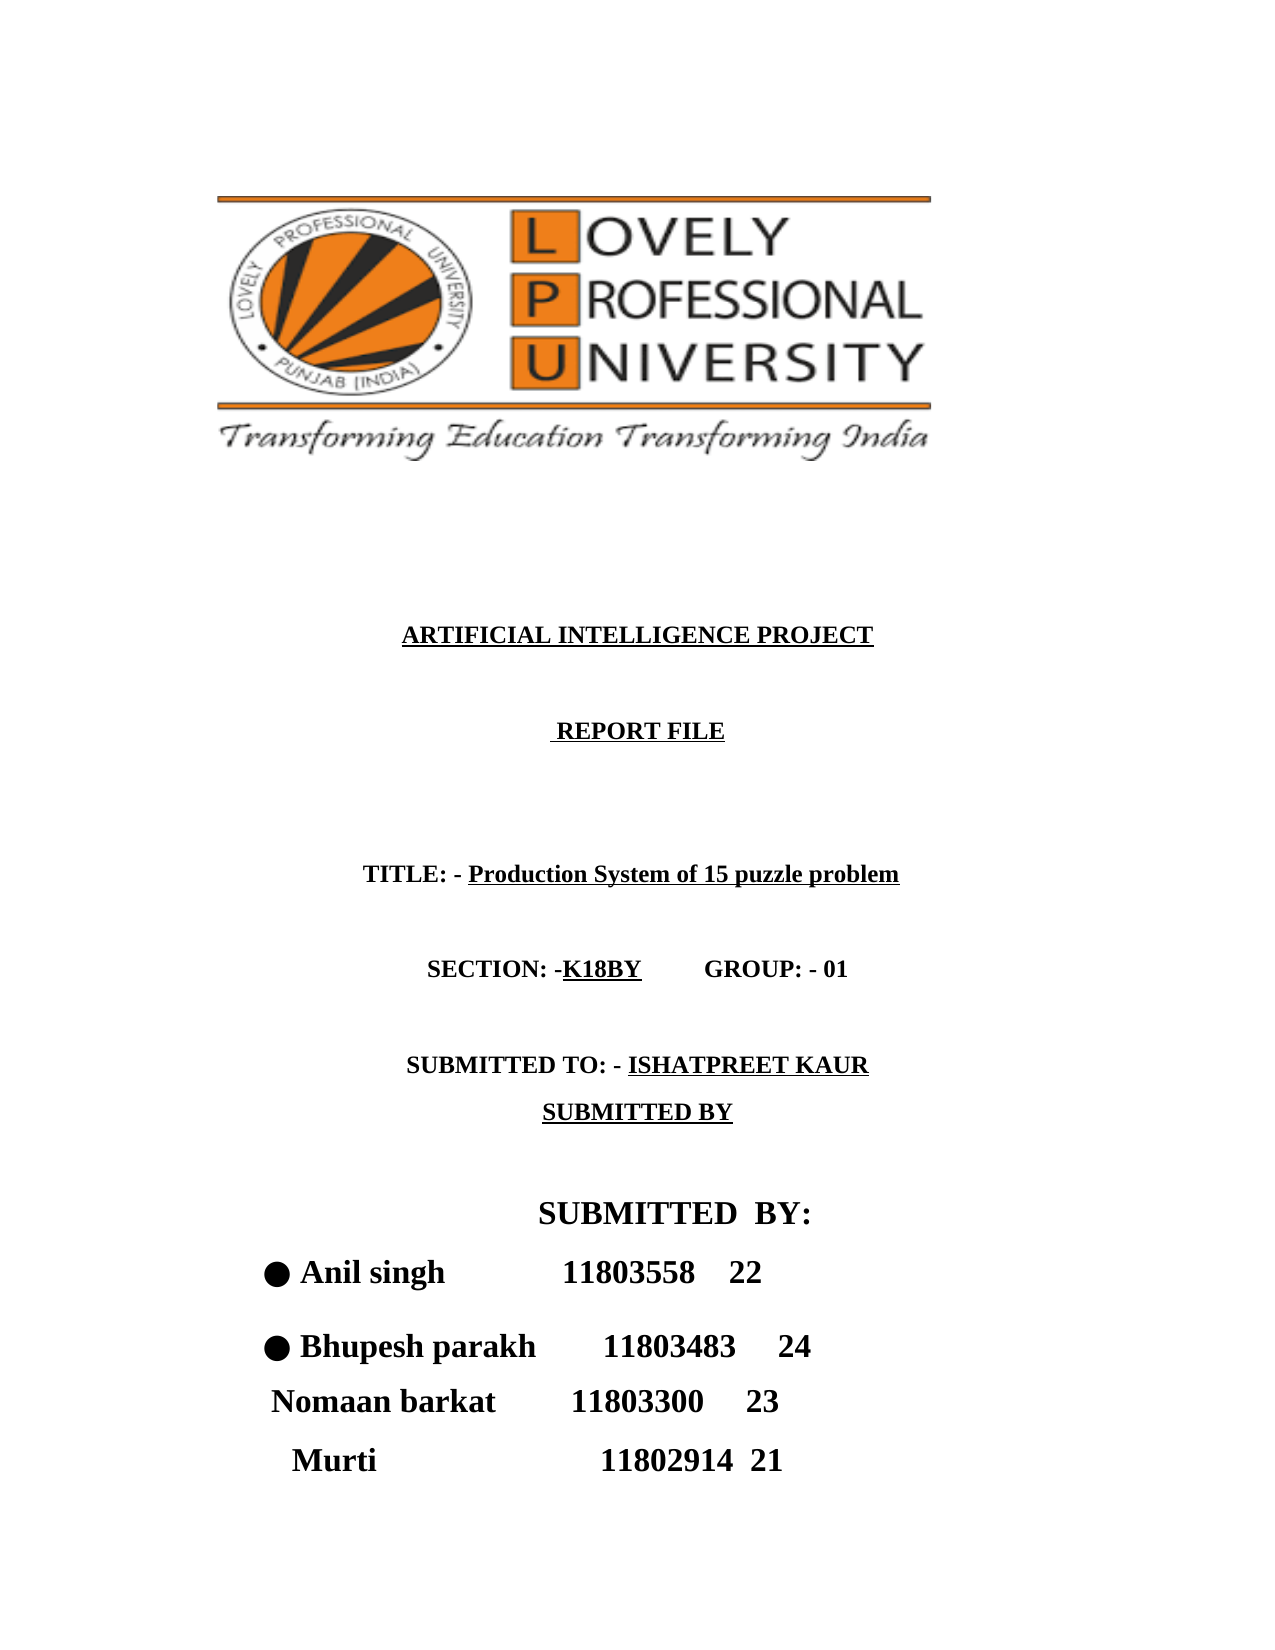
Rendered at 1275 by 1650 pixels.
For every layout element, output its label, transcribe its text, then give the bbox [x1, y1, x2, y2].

text TITLE: - Production System of 15 puzzle problem [150, 859, 1125, 888]
text SUBMITTED TO: - ISHATPREET KAUR [150, 1050, 1125, 1078]
text SUBMITTED BY: [225, 1193, 1125, 1231]
text REPORT FILE [150, 716, 1125, 744]
text SECTION: -K18BY GROUP: - 01 [150, 954, 1125, 983]
list Bhupesh parakh 11803483 24 [262, 1308, 1125, 1376]
text Murti 11802914 21 [150, 1440, 1125, 1478]
text Nomaan barkat 11803300 23 [262, 1382, 1125, 1420]
text ARTIFICIAL INTELLIGENCE PROJECT [150, 620, 1125, 649]
text SUBMITTED BY [150, 1097, 1125, 1126]
picture [217, 196, 932, 461]
list Anil singh 11803558 22 [262, 1234, 1125, 1303]
